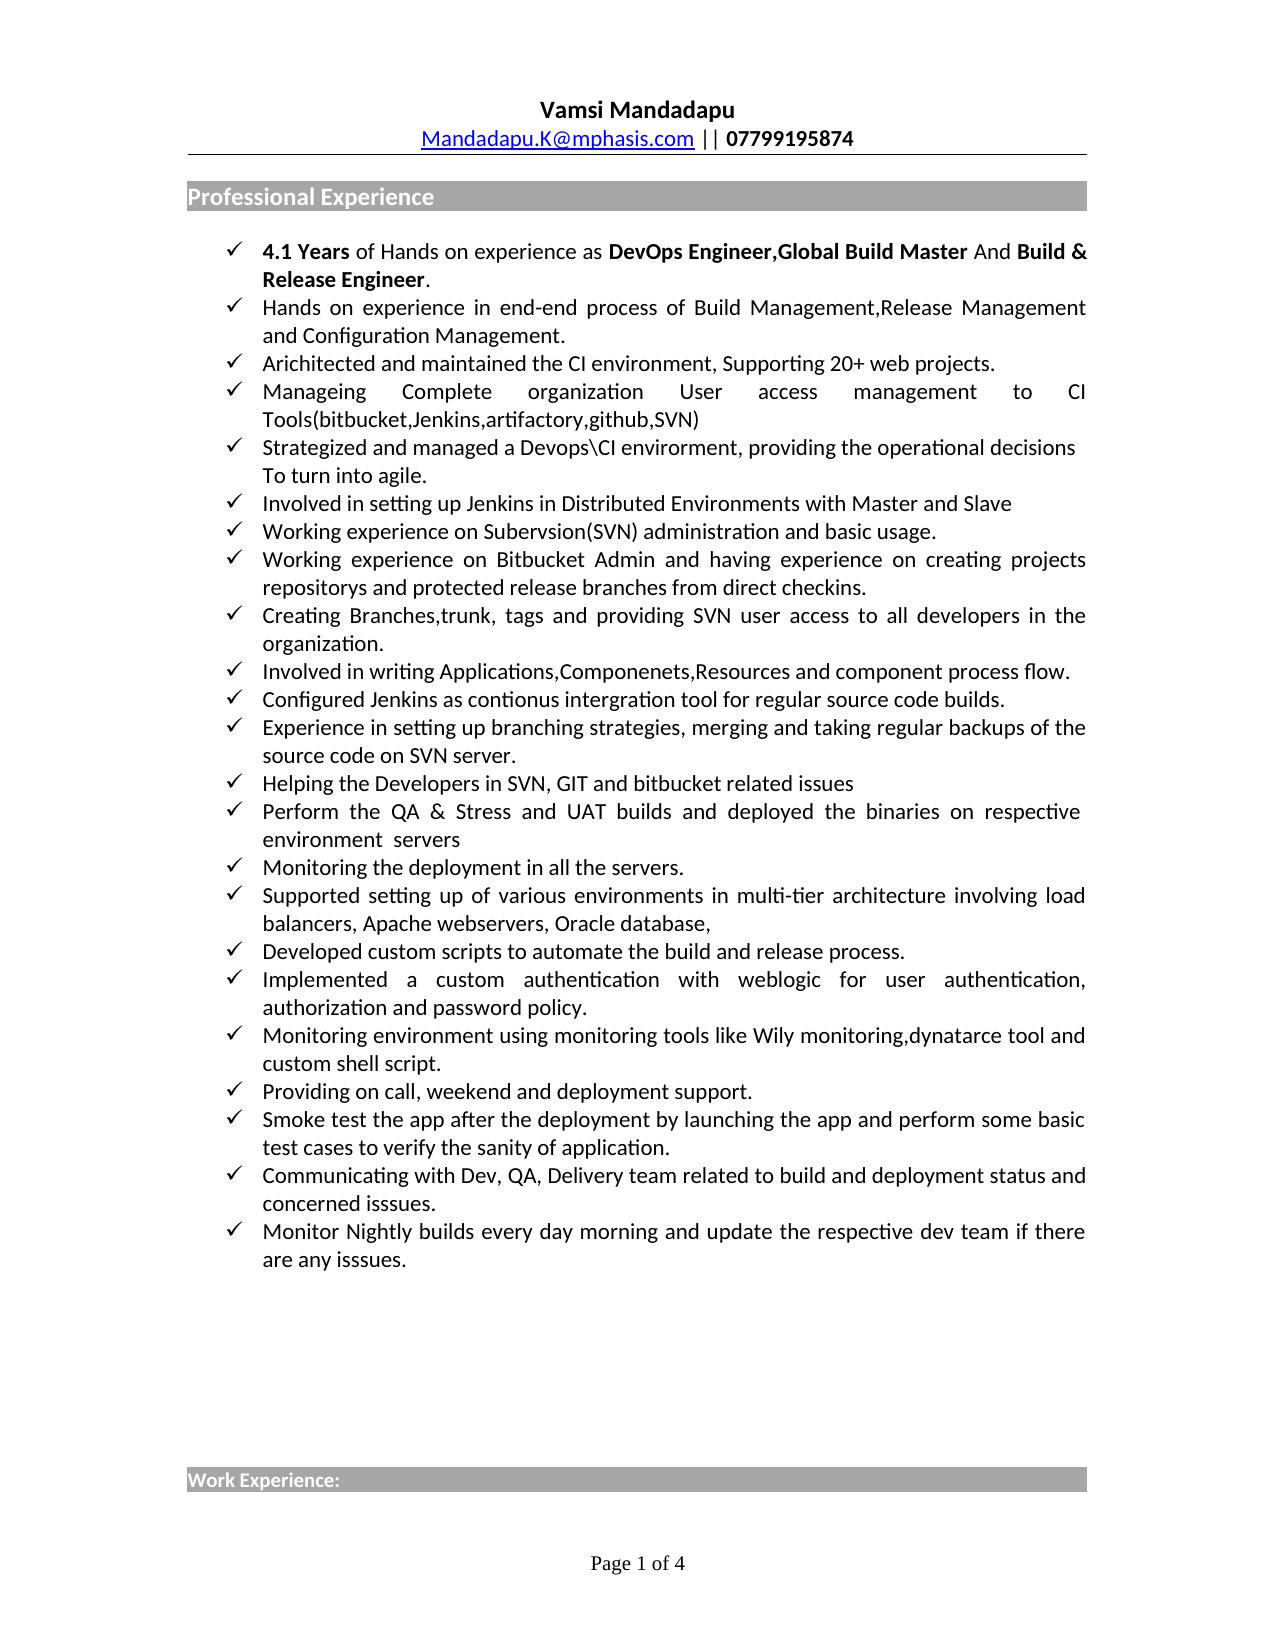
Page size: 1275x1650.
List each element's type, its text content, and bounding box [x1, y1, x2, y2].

list Monitoring environment using monitoring tools like Wily monitoring,dynatarce tool and custom shell script. [225, 1021, 1087, 1077]
list Hands on experience in end-end process of Build Management,Release Management and Configuration Management. [225, 293, 1087, 349]
list Creating Branches,trunk, tags and providing SVN user access to all developers in the organization. [225, 601, 1087, 657]
list Experience in setting up branching strategies, merging and taking regular backups of the source code on SVN server. [225, 713, 1087, 769]
text To turn into agile. [262, 461, 1087, 489]
list Monitor Nightly builds every day morning and update the respective dev team if there are any isssues. [225, 1217, 1087, 1273]
list Supported setting up of various environments in multi-tier architecture involving load balancers, Apache webservers, Oracle database, [225, 881, 1087, 937]
list Smoke test the app after the deployment by launching the app and perform some basic test cases to verify the sanity of application. [225, 1105, 1087, 1161]
list Configured Jenkins as contionus intergration tool for regular source code builds. [225, 685, 1087, 713]
list Manageing Complete organization User access management to CI Tools(bitbucket,Jenkins,artifactory,github,SVN) [225, 377, 1087, 433]
list Communicating with Dev, QA, Delivery team related to build and deployment status and concerned isssues. [225, 1161, 1087, 1217]
list Strategized and managed a Devops\CI envirorment, providing the operational decisions [225, 433, 1087, 461]
list Helping the Developers in SVN, GIT and bitbucket related issues [225, 769, 1087, 797]
list Implemented a custom authentication with weblogic for user authentication, authorization and password policy. [225, 965, 1087, 1021]
list 4.1 Years of Hands on experience as DevOps Engineer,Global Build Master And Build & Release Engineer. [225, 237, 1087, 293]
list Monitoring the deployment in all the servers. [225, 853, 1087, 881]
list Involved in setting up Jenkins in Distributed Environments with Master and Slave [225, 489, 1087, 517]
list Working experience on Bitbucket Admin and having experience on creating projects repositorys and protected release branches from direct checkins. [225, 545, 1087, 601]
text Mandadapu.K@mphasis.com || 07799195874 [187, 124, 1087, 155]
text Professional Experience [187, 181, 1087, 211]
list Developed custom scripts to automate the build and release process. [225, 937, 1087, 965]
list Providing on call, weekend and deployment support. [225, 1077, 1087, 1105]
list Arichitected and maintained the CI environment, Supporting 20+ web projects. [225, 349, 1087, 377]
text Work Experience: [187, 1467, 1087, 1492]
list Working experience on Subervsion(SVN) administration and basic usage. [225, 517, 1087, 545]
list Perform the QA & Stress and UAT builds and deployed the binaries on respective environment servers [225, 797, 1087, 853]
text Vamsi Mandadapu [187, 94, 1087, 124]
list Involved in writing Applications,Componenets,Resources and component process flow. [225, 657, 1087, 685]
